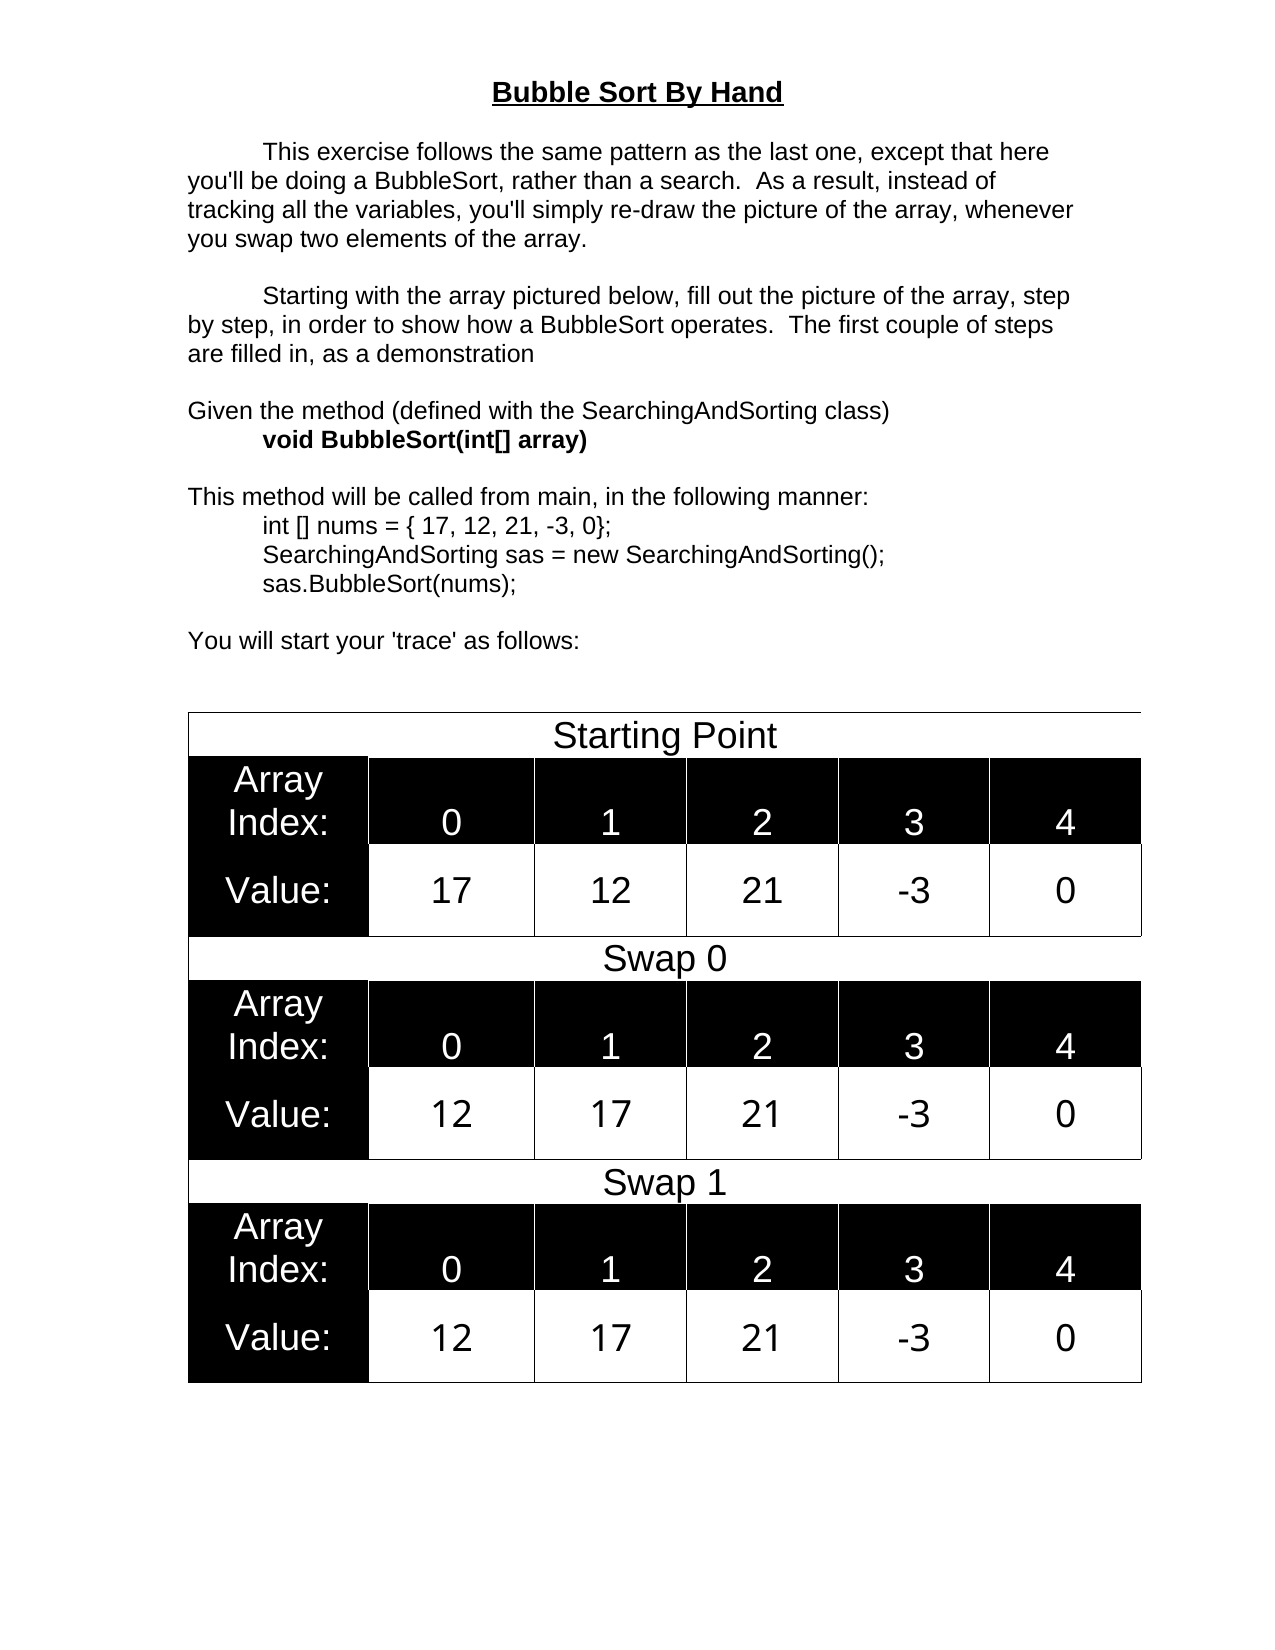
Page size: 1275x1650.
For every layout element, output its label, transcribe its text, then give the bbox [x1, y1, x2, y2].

text void BubbleSort(int[] array) [262, 425, 1087, 453]
text This method will be called from main, in the following manner: [187, 482, 1087, 511]
table_cell 2 [687, 981, 838, 1067]
text You will start your 'trace' as follows: [187, 626, 1087, 655]
table_cell Array Index: [189, 1204, 368, 1290]
table_cell 3 [839, 1204, 989, 1290]
table_cell -3 [839, 1068, 989, 1159]
text This exercise follows the same pattern as the last one, except that here you'll be doing a BubbleSort, rather than a search. As a result, instead of tracking all the variables, you'll simply re-draw the picture of the array, whenever you swap two elements of the array. [187, 137, 1087, 252]
table_cell 21 [687, 1291, 838, 1382]
table_cell 0 [990, 845, 1141, 936]
table_cell 21 [687, 845, 838, 936]
table_cell 0 [369, 981, 534, 1067]
table_cell 4 [990, 1204, 1141, 1290]
table_cell 12 [535, 845, 686, 936]
text Given the method (defined with the SearchingAndSorting class) [187, 396, 1087, 425]
table_cell 2 [687, 758, 838, 844]
table_cell 1 [535, 758, 686, 844]
table_cell 17 [369, 845, 534, 936]
table_cell 0 [369, 758, 534, 844]
text int [] nums = { 17, 12, 21, -3, 0}; [262, 511, 1087, 540]
table_cell 1 [535, 981, 686, 1067]
table_cell 4 [990, 981, 1141, 1067]
table_cell 0 [990, 1291, 1141, 1382]
table_cell 0 [990, 1068, 1141, 1159]
table_cell 4 [990, 758, 1141, 844]
table_cell 2 [687, 1204, 838, 1290]
table_cell -3 [839, 1291, 989, 1382]
table_cell 12 [369, 1291, 534, 1382]
table_cell Array Index: [189, 758, 368, 844]
table_cell 12 [369, 1068, 534, 1159]
table_cell 3 [839, 758, 989, 844]
table_cell 1 [535, 1204, 686, 1290]
table_cell 17 [535, 1291, 686, 1382]
table_cell Array Index: [189, 981, 368, 1067]
table_cell Swap 0 [189, 937, 1141, 980]
table_cell 21 [687, 1068, 838, 1159]
subtitle Bubble Sort By Hand [187, 75, 1087, 108]
table_cell -3 [839, 845, 989, 936]
table_cell 17 [535, 1068, 686, 1159]
table_cell Value: [189, 845, 368, 936]
table_cell Value: [189, 1291, 368, 1382]
text SearchingAndSorting sas = new SearchingAndSorting(); [262, 540, 1087, 568]
text sas.BubbleSort(nums); [262, 568, 1087, 597]
table_cell Swap 1 [189, 1160, 1141, 1203]
table_header Starting Point [189, 713, 1141, 756]
table_cell Value: [189, 1068, 368, 1159]
table_cell 0 [369, 1204, 534, 1290]
table_cell 3 [839, 981, 989, 1067]
text Starting with the array pictured below, fill out the picture of the array, step by step, in order to show how a BubbleSort operates. The first couple of steps are filled in, as a demonstration [187, 281, 1087, 367]
